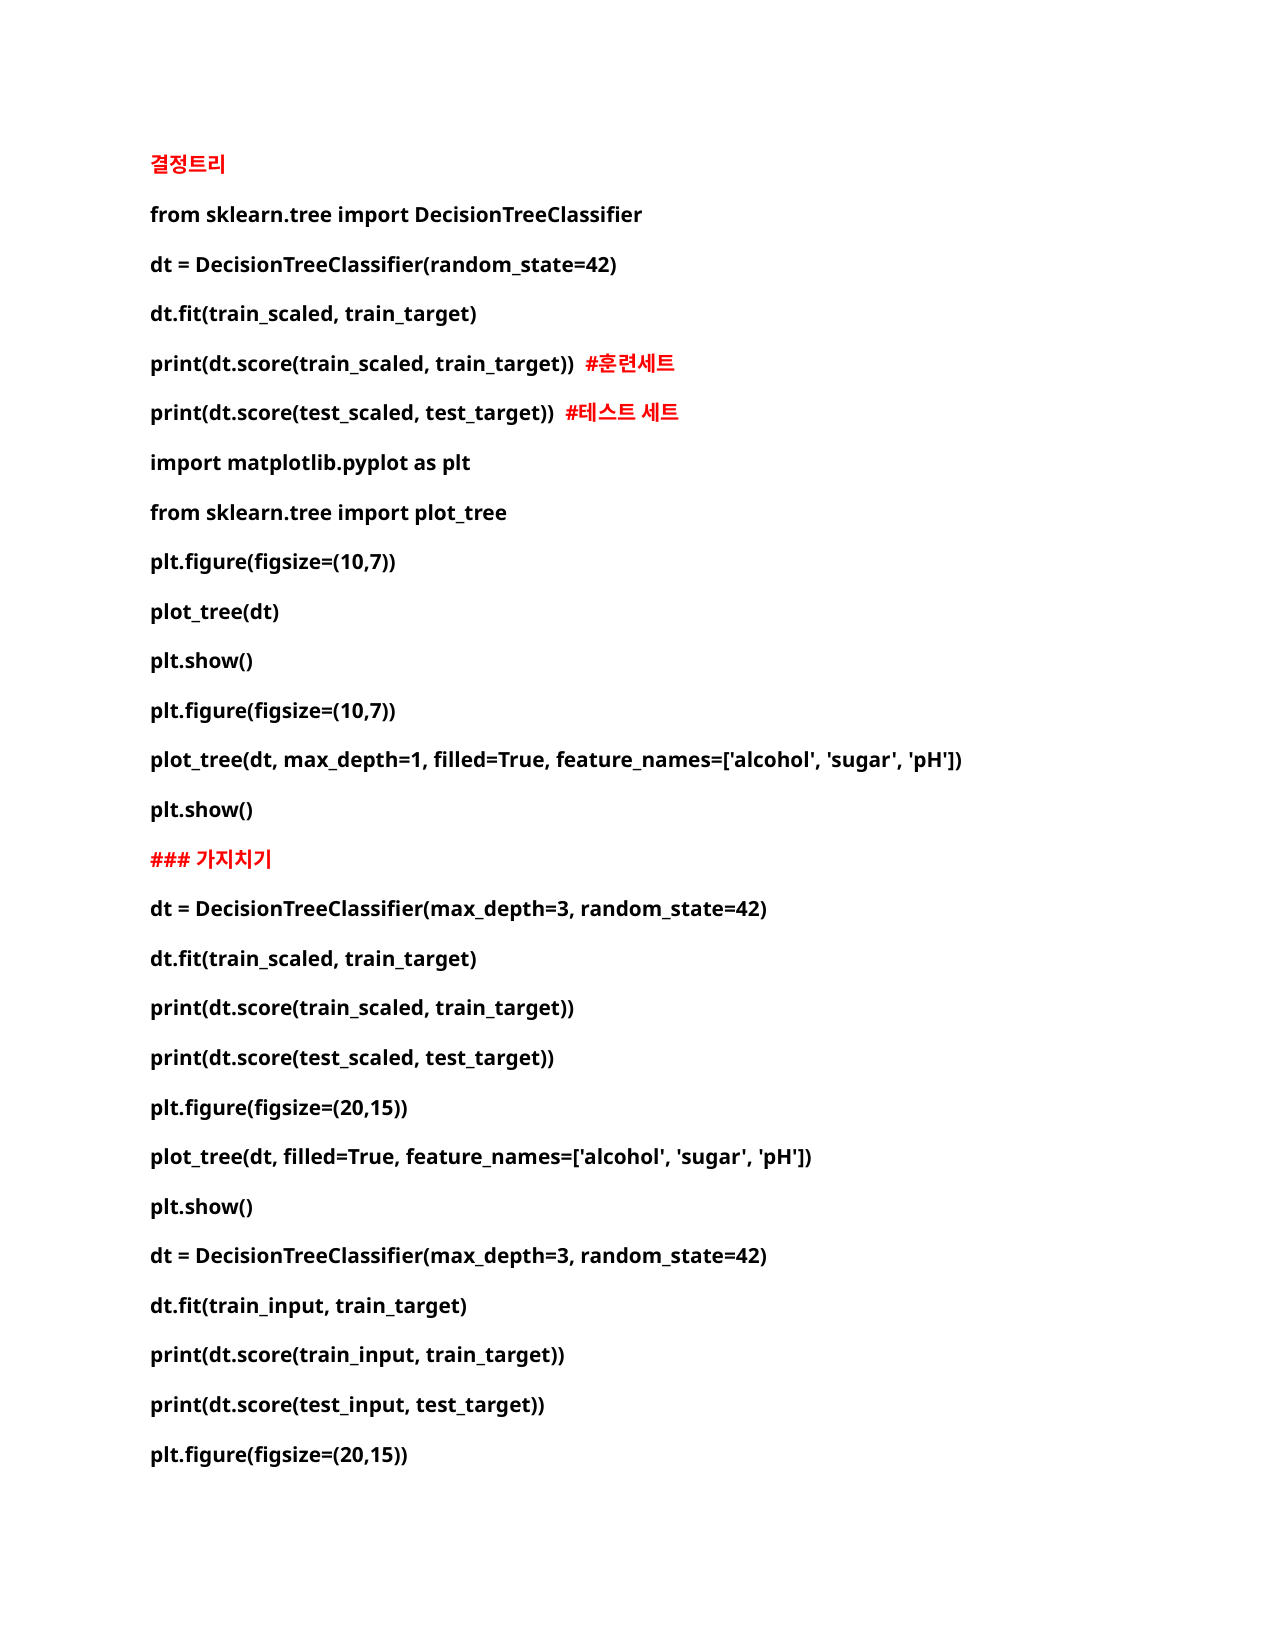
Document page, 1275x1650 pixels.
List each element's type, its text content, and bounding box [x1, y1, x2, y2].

text dt = DecisionTreeClassifier(max_depth=3, random_state=42) [150, 894, 1125, 922]
text import matplotlib.pyplot as plt [150, 447, 1125, 476]
text from sklearn.tree import plot_tree [150, 497, 1125, 526]
text plt.show() [150, 1191, 1125, 1220]
text print(dt.score(test_input, test_target)) [150, 1389, 1125, 1418]
text print(dt.score(train_input, train_target)) [150, 1340, 1125, 1369]
text plt.figure(figsize=(20,15)) [150, 1439, 1125, 1468]
text dt.fit(train_scaled, train_target) [150, 943, 1125, 972]
text plot_tree(dt, filled=True, feature_names=['alcohol', 'sugar', 'pH']) [150, 1142, 1125, 1170]
text ### 가지치기 [150, 844, 1125, 873]
text plot_tree(dt, max_depth=1, filled=True, feature_names=['alcohol', 'sugar', 'pH']) [150, 745, 1125, 774]
text plt.figure(figsize=(10,7)) [150, 547, 1125, 575]
text dt = DecisionTreeClassifier(max_depth=3, random_state=42) [150, 1241, 1125, 1269]
text print(dt.score(train_scaled, train_target)) #훈련세트 [150, 348, 1125, 377]
text plt.show() [150, 794, 1125, 823]
text print(dt.score(test_scaled, test_target)) [150, 1042, 1125, 1071]
text print(dt.score(train_scaled, train_target)) [150, 993, 1125, 1022]
text dt.fit(train_scaled, train_target) [150, 299, 1125, 327]
text from sklearn.tree import DecisionTreeClassifier [150, 199, 1125, 228]
text 결정트리 [150, 150, 1125, 179]
text plt.figure(figsize=(10,7)) [150, 695, 1125, 724]
text plt.show() [150, 646, 1125, 674]
text dt.fit(train_input, train_target) [150, 1290, 1125, 1319]
text plt.figure(figsize=(20,15)) [150, 1092, 1125, 1121]
text print(dt.score(test_scaled, test_target)) #테스트 세트 [150, 398, 1125, 427]
text dt = DecisionTreeClassifier(random_state=42) [150, 249, 1125, 278]
text plot_tree(dt) [150, 596, 1125, 625]
